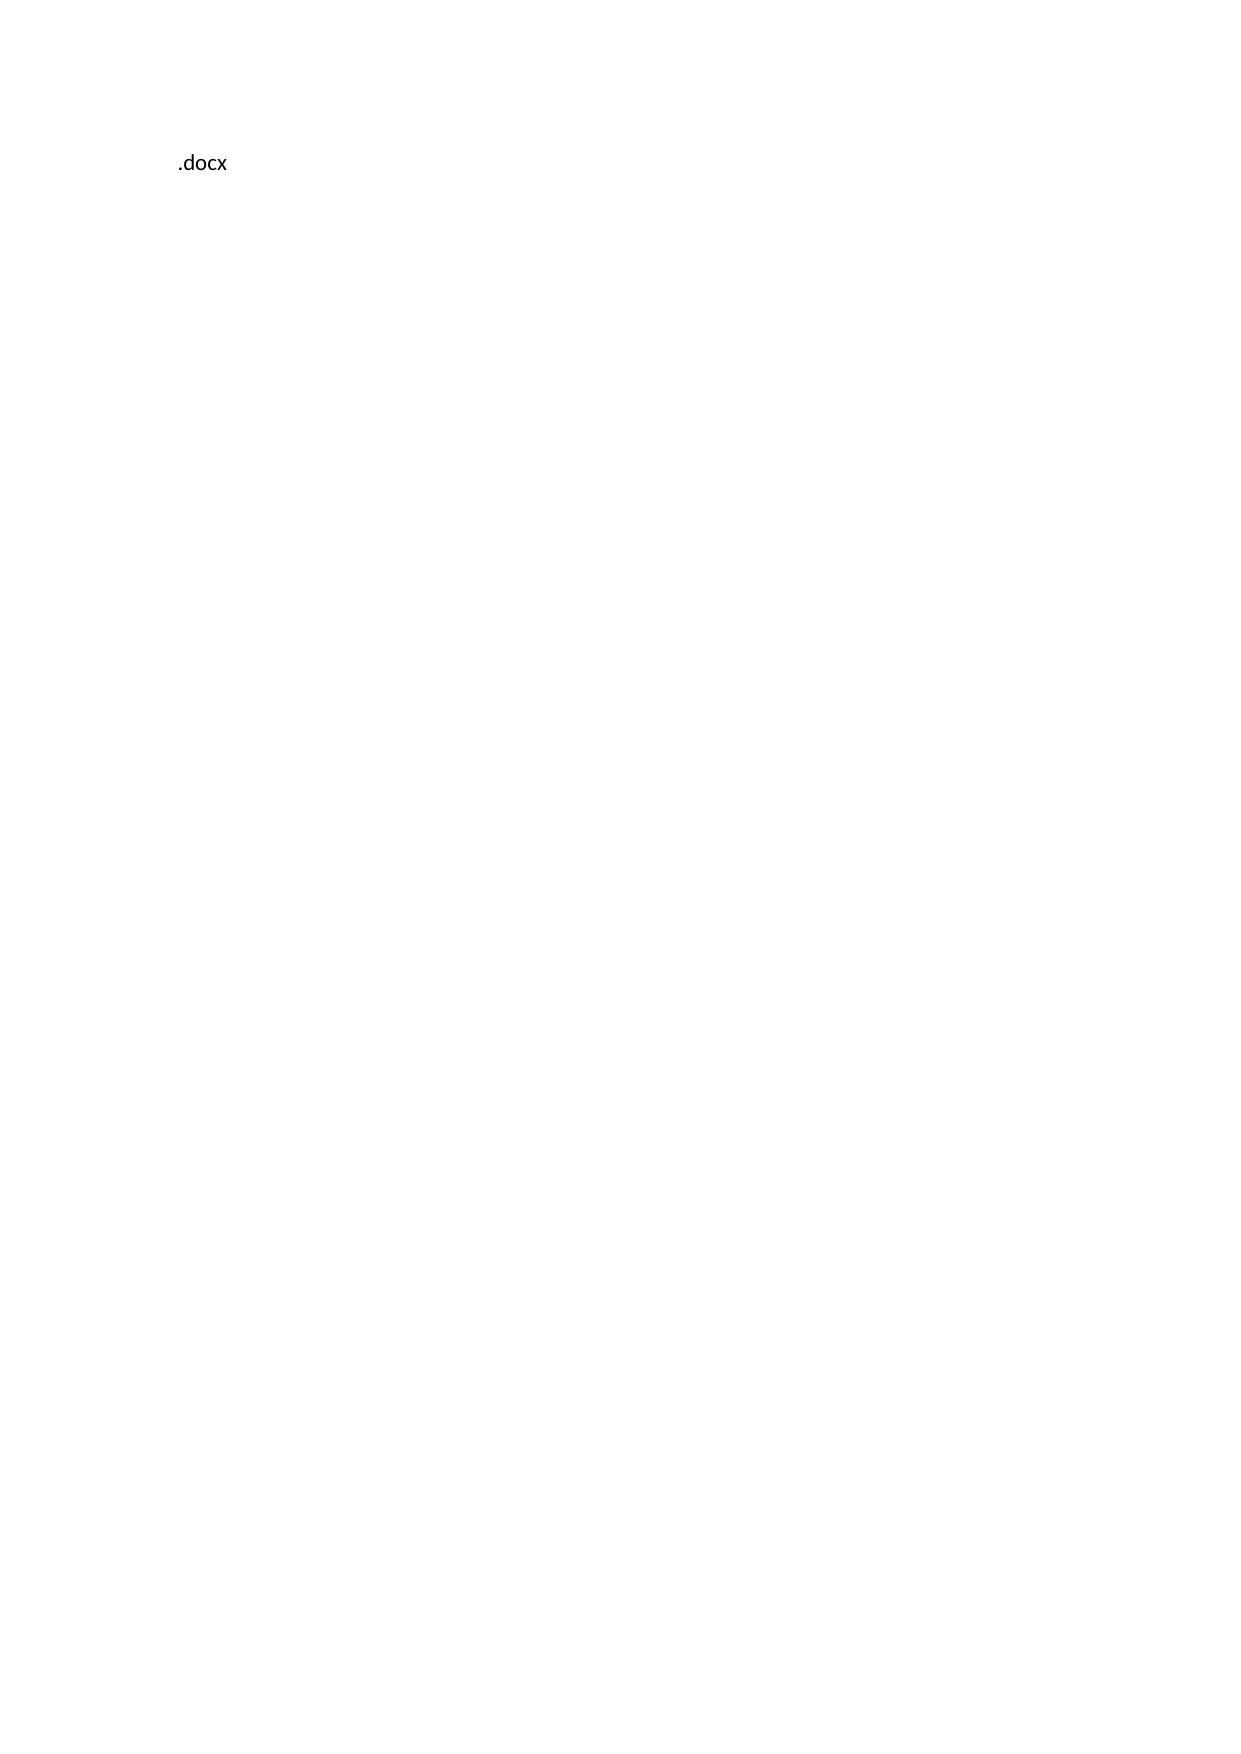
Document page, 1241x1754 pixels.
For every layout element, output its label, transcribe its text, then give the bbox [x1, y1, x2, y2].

text .docx [177, 148, 1063, 176]
